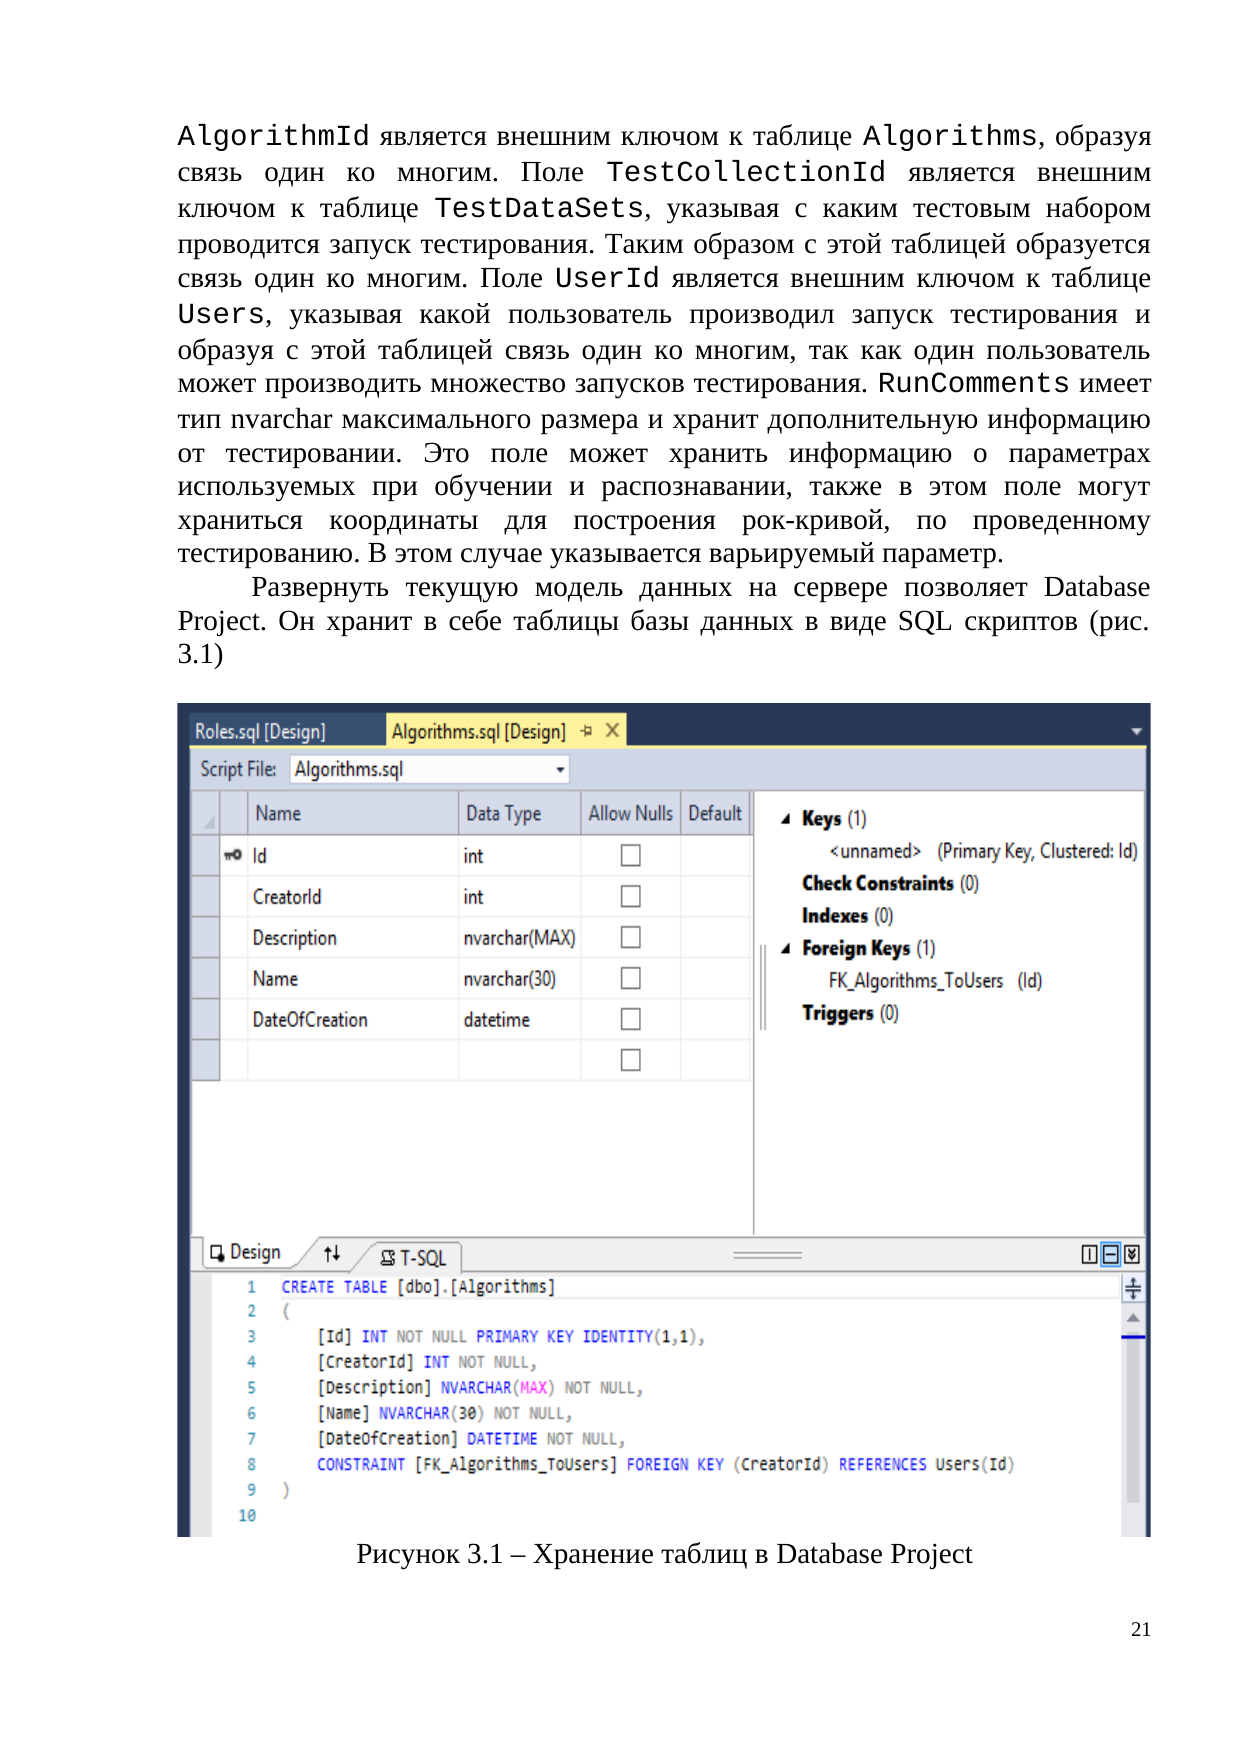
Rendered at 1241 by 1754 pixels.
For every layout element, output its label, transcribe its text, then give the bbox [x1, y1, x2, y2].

text Рисунок 3.1 – Хранение таблиц в Database Project [177, 1536, 1152, 1570]
text Развернуть текущую модель данных на сервере позволяет Database Project. Он хранит в себе таблицы базы данных в виде SQL скриптов (рис. 3.1) [177, 569, 1152, 670]
picture [177, 703, 1151, 1537]
